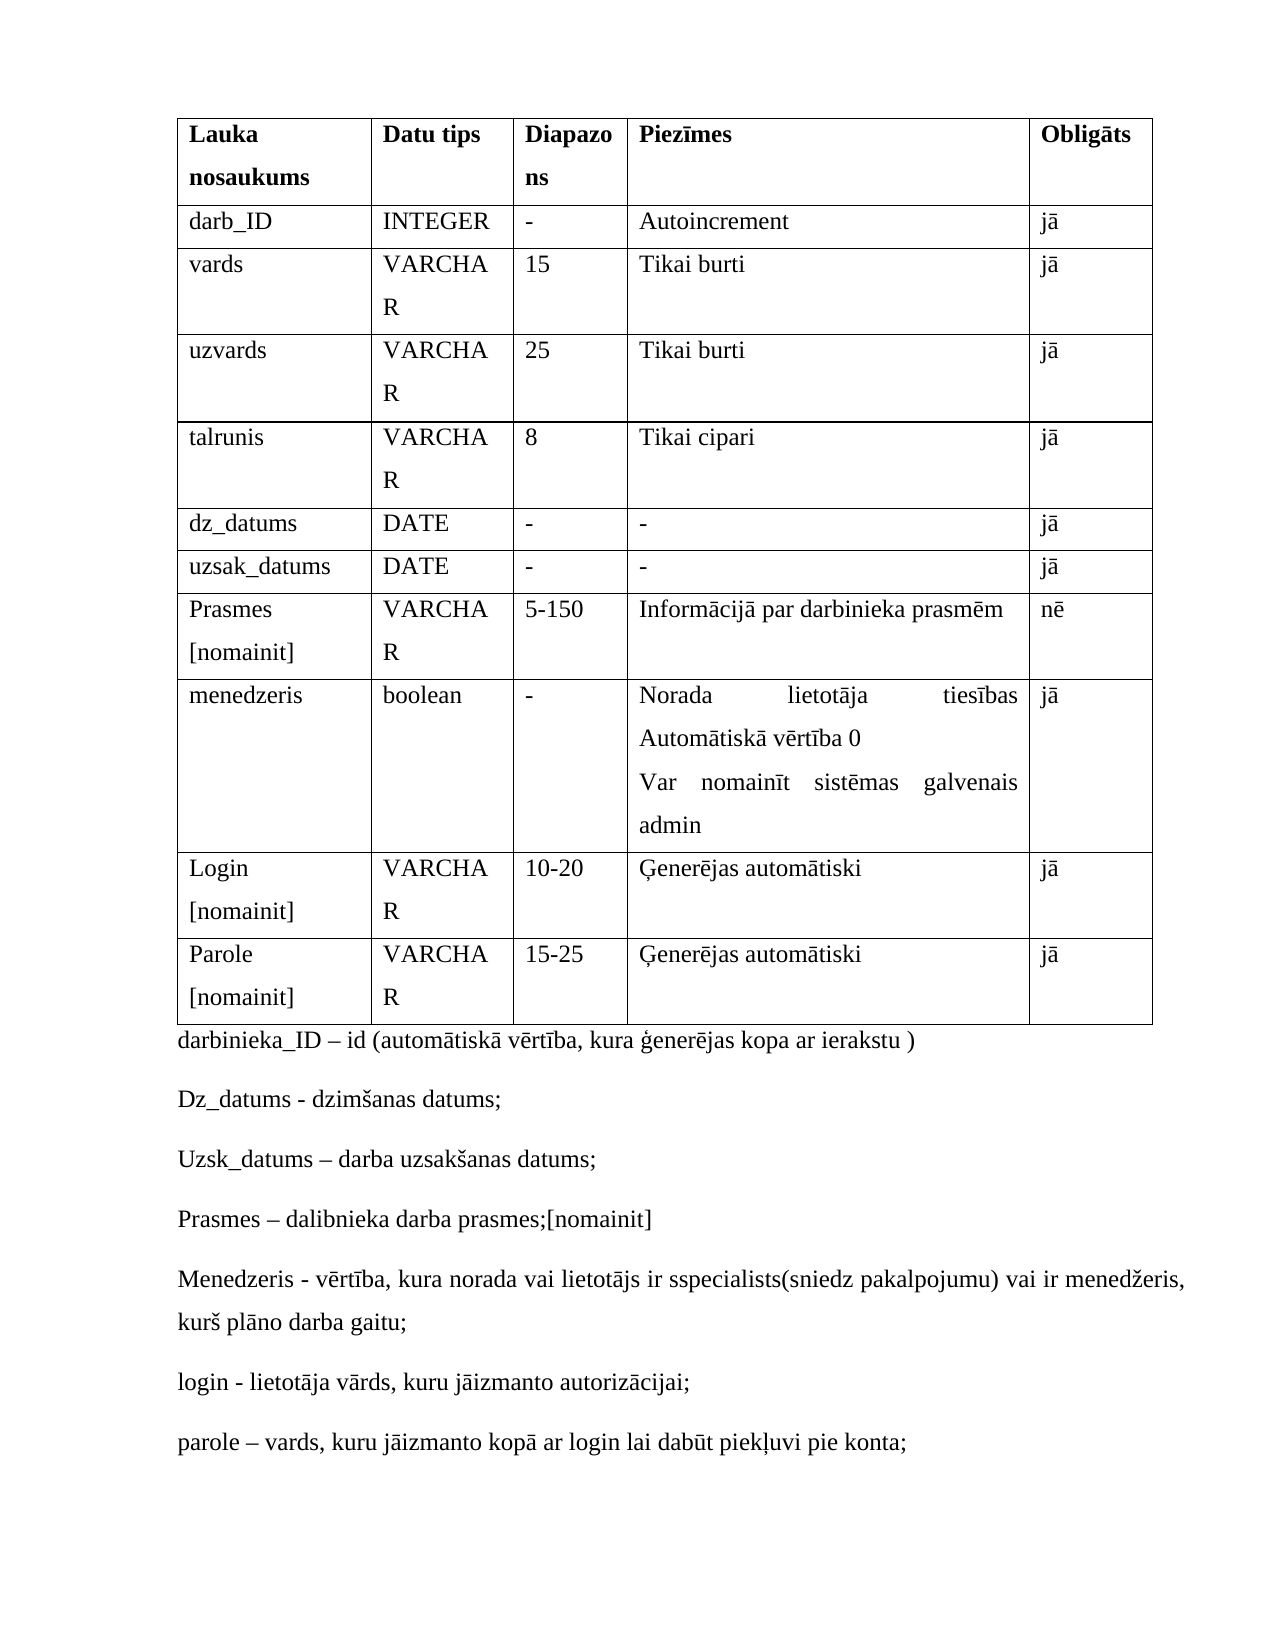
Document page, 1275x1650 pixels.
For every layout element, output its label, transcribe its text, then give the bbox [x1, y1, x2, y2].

table_cell jā [1030, 249, 1152, 334]
table_header Diapazons [514, 119, 627, 205]
table_cell Tikai burti [628, 335, 1029, 421]
table_cell menedzeris [178, 680, 371, 852]
table_cell jā [1030, 680, 1152, 852]
table_cell jā [1030, 423, 1152, 507]
table_cell 15 [514, 249, 627, 334]
table_cell 5-150 [514, 594, 627, 679]
table_cell Tikai cipari [628, 423, 1029, 507]
text Prasmes – dalibnieka darba prasmes;[nomainit] [177, 1204, 1186, 1233]
table_cell 10-20 [514, 853, 627, 938]
table_cell uzvards [178, 335, 371, 421]
table_cell Ģenerējas automātiski [628, 853, 1029, 938]
table_cell jā [1030, 335, 1152, 421]
table_cell VARCHAR [372, 853, 513, 938]
table_cell Norada lietotāja tiesības Automātiskā vērtība 0 Var nomainīt sistēmas galvenais admin [628, 680, 1029, 852]
table_cell jā [1030, 206, 1152, 248]
table_cell boolean [372, 680, 513, 852]
table_cell VARCHAR [372, 939, 513, 1024]
table_cell jā [1030, 551, 1152, 593]
table_cell nē [1030, 594, 1152, 679]
table_cell VARCHAR [372, 594, 513, 679]
table_cell DATE [372, 509, 513, 550]
table_cell Parole [nomainit] [178, 939, 371, 1024]
table_header Obligāts [1030, 119, 1152, 205]
table_cell Prasmes [nomainit] [178, 594, 371, 679]
text parole – vards, kuru jāizmanto kopā ar login lai dabūt piekļuvi pie konta; [177, 1427, 1186, 1455]
table_cell Autoincrement [628, 206, 1029, 248]
table_cell DATE [372, 551, 513, 593]
text Dz_datums - dzimšanas datums; [177, 1084, 1186, 1113]
table_header Piezīmes [628, 119, 1029, 205]
table_cell VARCHAR [372, 249, 513, 334]
table_cell VARCHAR [372, 335, 513, 421]
table_cell dz_datums [178, 509, 371, 550]
table_cell vards [178, 249, 371, 334]
table_cell Tikai burti [628, 249, 1029, 334]
table_cell jā [1030, 509, 1152, 550]
table_cell jā [1030, 853, 1152, 938]
table_cell talrunis [178, 423, 371, 507]
text darbinieka_ID – id (automātiskā vērtība, kura ģenerējas kopa ar ierakstu ) [177, 1025, 1186, 1053]
text Uzsk_datums – darba uzsakšanas datums; [177, 1144, 1186, 1173]
table_cell jā [1030, 939, 1152, 1024]
table_cell 8 [514, 423, 627, 507]
table_cell uzsak_datums [178, 551, 371, 593]
table_cell - [514, 509, 627, 550]
table_cell 25 [514, 335, 627, 421]
table_cell - [514, 551, 627, 593]
text login - lietotāja vārds, kuru jāizmanto autorizācijai; [177, 1367, 1186, 1396]
table_cell darb_ID [178, 206, 371, 248]
table_cell - [514, 206, 627, 248]
table_cell VARCHAR [372, 423, 513, 507]
table_cell - [514, 680, 627, 852]
table_cell - [628, 551, 1029, 593]
table_cell Login [nomainit] [178, 853, 371, 938]
table_cell 15-25 [514, 939, 627, 1024]
table_header Datu tips [372, 119, 513, 205]
table_header Lauka nosaukums [178, 119, 371, 205]
text Menedzeris - vērtība, kura norada vai lietotājs ir sspecialists(sniedz pakalpojumu) vai ir menedžeris, kurš plāno darba gaitu; [177, 1264, 1186, 1336]
table_cell - [628, 509, 1029, 550]
table_cell INTEGER [372, 206, 513, 248]
table_cell Ģenerējas automātiski [628, 939, 1029, 1024]
table_cell Informācijā par darbinieka prasmēm [628, 594, 1029, 679]
